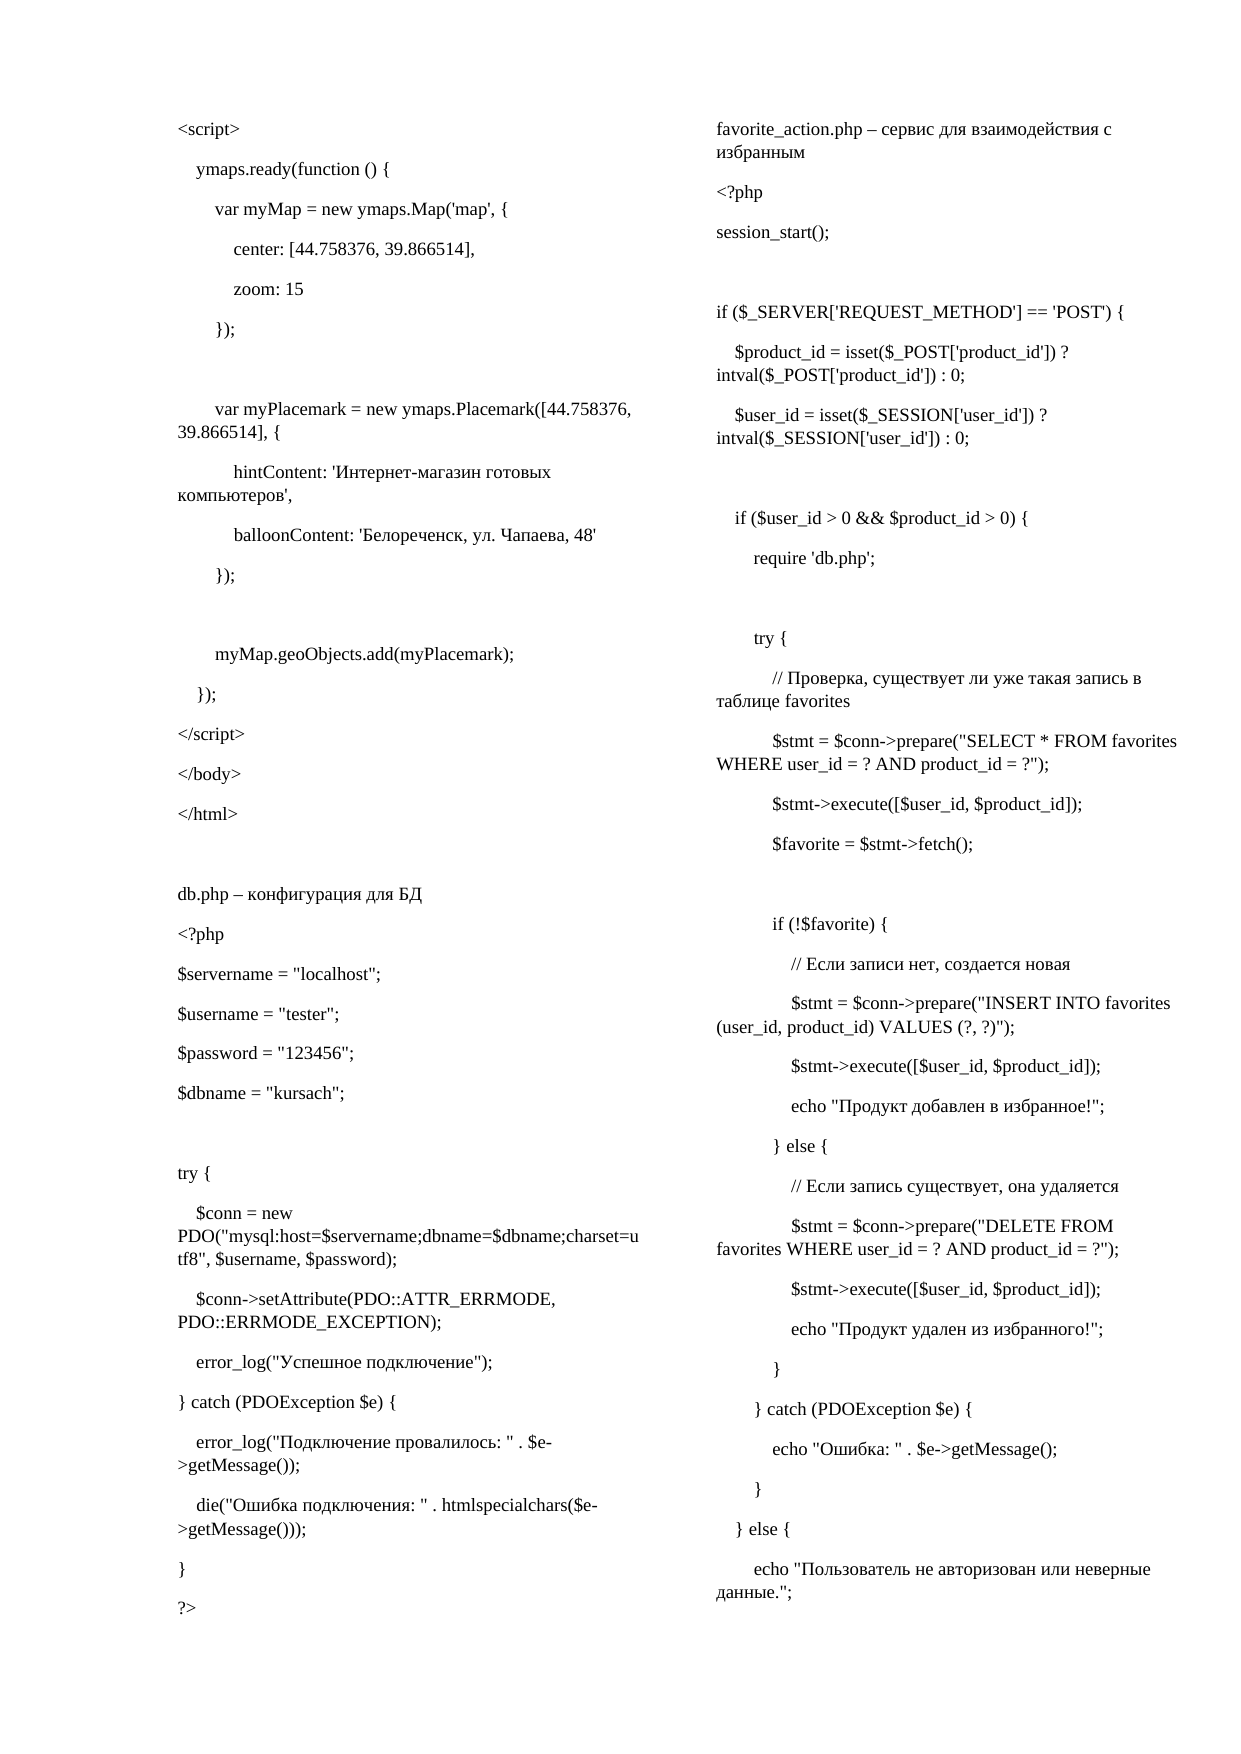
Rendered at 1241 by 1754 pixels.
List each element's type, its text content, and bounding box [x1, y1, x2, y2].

text // Проверка, существует ли уже такая запись в таблице favorites [716, 667, 1181, 711]
text $conn = new PDO("mysql:host=$servername;dbname=$dbname;charset=utf8", $username, $password); [177, 1202, 642, 1270]
text hintContent: 'Интернет-магазин готовых компьютеров', [177, 461, 642, 505]
text favorite_action.php – сервис для взаимодействия с избранным [716, 118, 1181, 163]
text if ($_SERVER['REQUEST_METHOD'] == 'POST') { [716, 301, 1181, 322]
text zoom: 15 [177, 278, 642, 299]
text $stmt->execute([$user_id, $product_id]); [716, 793, 1181, 814]
text balloonContent: 'Белореченск, ул. Чапаева, 48' [177, 524, 642, 545]
text try { [177, 1162, 642, 1183]
text // Если записи нет, создается новая [716, 952, 1181, 974]
text $stmt = $conn->prepare("DELETE FROM favorites WHERE user_id = ? AND product_id = ?"); [716, 1215, 1181, 1260]
text $servername = "localhost"; [177, 962, 642, 984]
text error_log("Подключение провалилось: " . $e->getMessage()); [177, 1431, 642, 1476]
text $stmt->execute([$user_id, $product_id]); [716, 1278, 1181, 1300]
text </script> [177, 723, 642, 745]
text } [177, 1557, 642, 1579]
text } catch (PDOException $e) { [716, 1398, 1181, 1419]
text }); [177, 318, 642, 339]
text var myMap = new ymaps.Map('map', { [177, 198, 642, 219]
text require 'db.php'; [716, 547, 1181, 568]
text </html> [177, 803, 642, 824]
text $password = "123456"; [177, 1042, 642, 1064]
text } [716, 1478, 1181, 1499]
text center: [44.758376, 39.866514], [177, 238, 642, 259]
text echo "Пользователь не авторизован или неверные данные."; [716, 1557, 1181, 1602]
text error_log("Успешное подключение"); [177, 1351, 642, 1373]
text myMap.geoObjects.add(myPlacemark); [177, 643, 642, 665]
text $username = "tester"; [177, 1002, 642, 1024]
text session_start(); [716, 221, 1181, 243]
text }); [177, 683, 642, 705]
text <?php [716, 181, 1181, 203]
text $product_id = isset($_POST['product_id']) ? intval($_POST['product_id']) : 0; [716, 341, 1181, 386]
text </body> [177, 763, 642, 784]
text if ($user_id > 0 && $product_id > 0) { [716, 507, 1181, 528]
text $stmt->execute([$user_id, $product_id]); [716, 1055, 1181, 1077]
text } else { [716, 1135, 1181, 1157]
text echo "Продукт удален из избранного!"; [716, 1318, 1181, 1339]
text if (!$favorite) { [716, 912, 1181, 934]
text echo "Ошибка: " . $e->getMessage(); [716, 1438, 1181, 1459]
text } catch (PDOException $e) { [177, 1391, 642, 1413]
text $favorite = $stmt->fetch(); [716, 833, 1181, 854]
text try { [716, 627, 1181, 648]
text var myPlacemark = new ymaps.Placemark([44.758376, 39.866514], { [177, 397, 642, 442]
text }); [177, 563, 642, 585]
text $user_id = isset($_SESSION['user_id']) ? intval($_SESSION['user_id']) : 0; [716, 404, 1181, 449]
text $stmt = $conn->prepare("SELECT * FROM favorites WHERE user_id = ? AND product_id = ?"); [716, 730, 1181, 774]
text $dbname = "kursach"; [177, 1082, 642, 1104]
text db.php – конфигурация для БД [177, 883, 642, 904]
text } else { [716, 1517, 1181, 1539]
text // Если запись существует, она удаляется [716, 1175, 1181, 1197]
text ?> [177, 1597, 642, 1619]
text <script> [177, 118, 642, 140]
text } [716, 1358, 1181, 1379]
text $stmt = $conn->prepare("INSERT INTO favorites (user_id, product_id) VALUES (?, ?)"); [716, 992, 1181, 1037]
text $conn->setAttribute(PDO::ATTR_ERRMODE, PDO::ERRMODE_EXCEPTION); [177, 1288, 642, 1333]
text echo "Продукт добавлен в избранное!"; [716, 1095, 1181, 1117]
text ymaps.ready(function () { [177, 158, 642, 179]
text <?php [177, 923, 642, 944]
text die("Ошибка подключения: " . htmlspecialchars($e->getMessage())); [177, 1494, 642, 1539]
